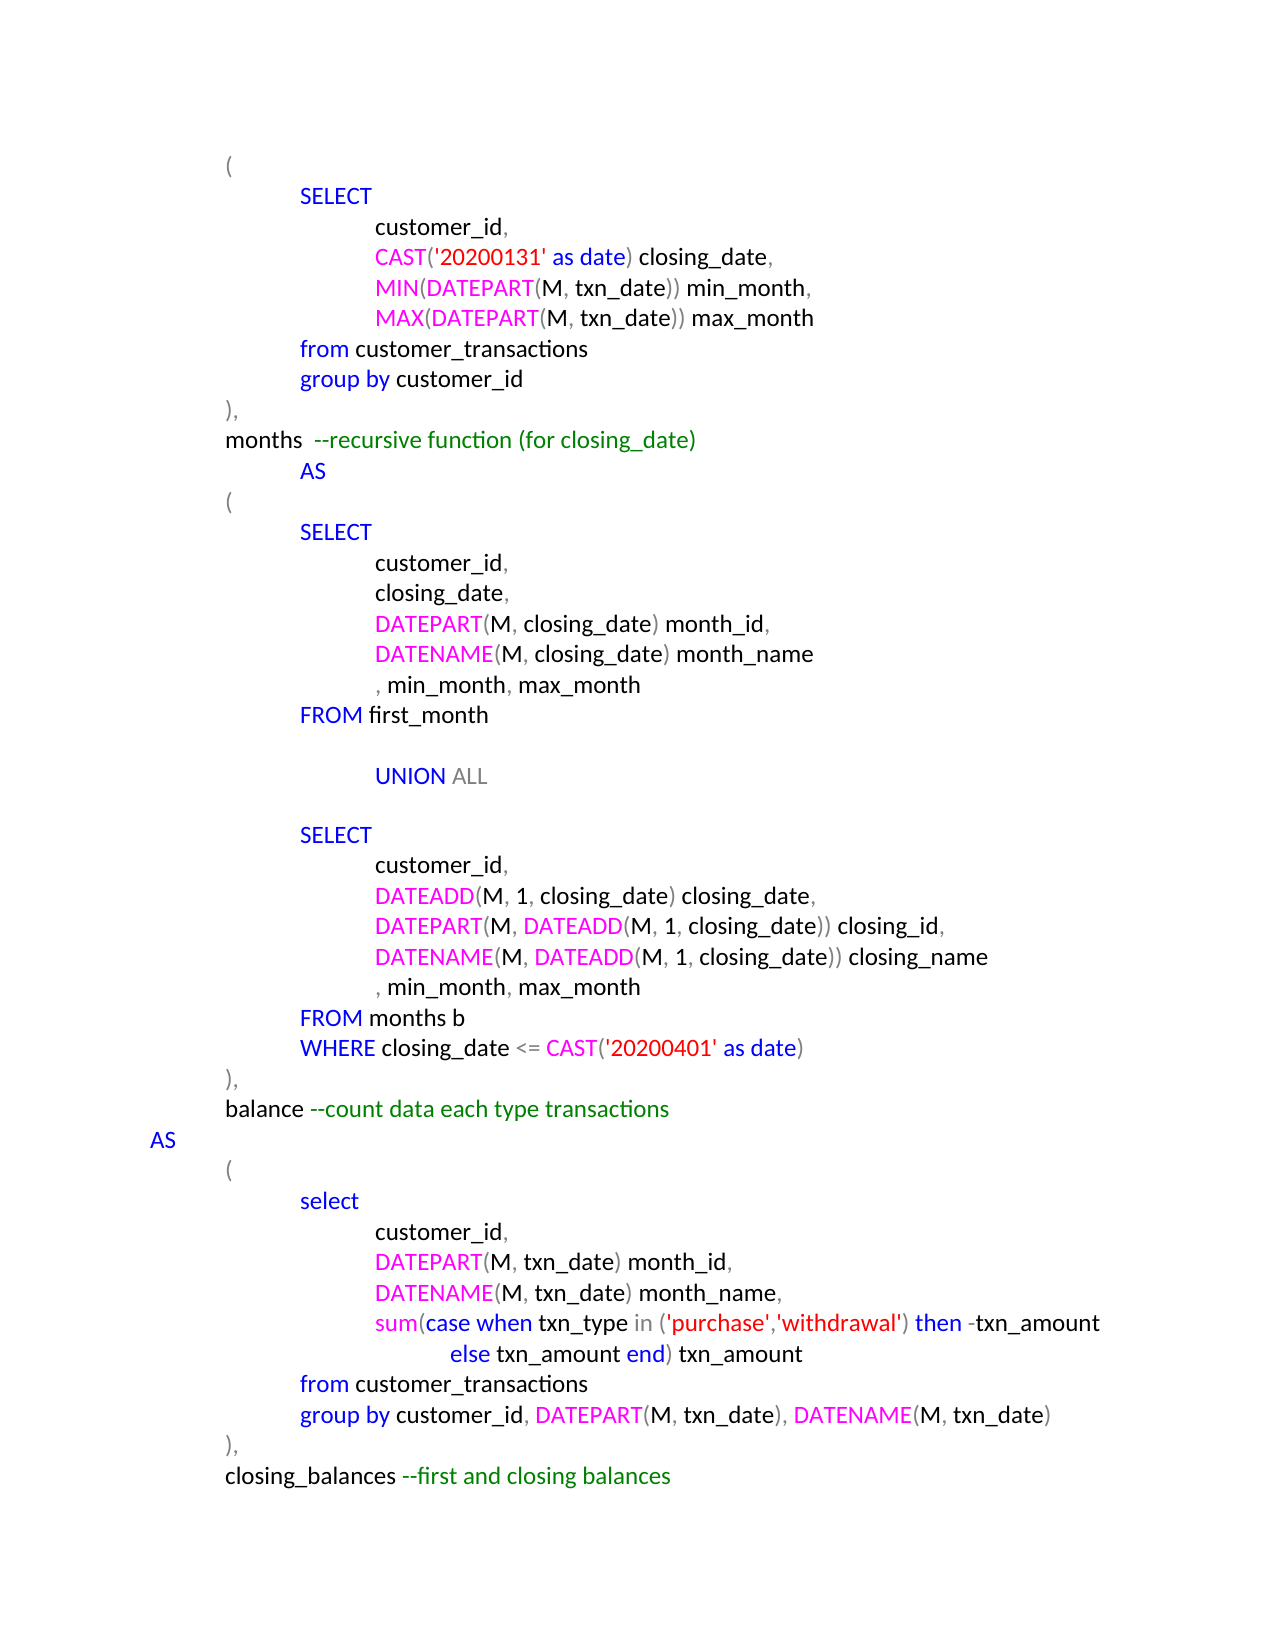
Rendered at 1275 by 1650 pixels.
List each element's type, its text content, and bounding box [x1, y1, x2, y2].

text ), [150, 394, 1125, 425]
text DATEPART(M, txn_date) month_id, [150, 1246, 1125, 1277]
text SELECT [150, 516, 1125, 547]
text DATEPART(M, DATEADD(M, 1, closing_date)) closing_id, [150, 911, 1125, 941]
text ( [150, 1155, 1125, 1185]
text ), [150, 1063, 1125, 1094]
text DATEADD(M, 1, closing_date) closing_date, [150, 880, 1125, 911]
text DATENAME(M, DATEADD(M, 1, closing_date)) closing_name [150, 941, 1125, 972]
text MIN(DATEPART(M, txn_date)) min_month, [150, 272, 1125, 303]
text WHERE closing_date <= CAST('20200401' as date) [150, 1033, 1125, 1063]
text ( [150, 486, 1125, 516]
text ), [150, 1429, 1125, 1460]
text else txn_amount end) txn_amount [150, 1338, 1125, 1368]
text group by customer_id [150, 364, 1125, 394]
text DATENAME(M, txn_date) month_name, [150, 1277, 1125, 1307]
text SELECT [150, 181, 1125, 211]
text AS [150, 1124, 1125, 1155]
text AS [150, 455, 1125, 486]
text customer_id, [150, 211, 1125, 242]
text customer_id, [150, 849, 1125, 880]
text balance --count data each type transactions [150, 1094, 1125, 1124]
text select [150, 1185, 1125, 1216]
text customer_id, [150, 547, 1125, 577]
text ( [150, 150, 1125, 181]
text , min_month, max_month [150, 669, 1125, 699]
text customer_id, [150, 1216, 1125, 1246]
text from customer_transactions [150, 333, 1125, 364]
text SELECT [150, 819, 1125, 849]
text closing_date, [150, 577, 1125, 608]
text FROM months b [150, 1002, 1125, 1033]
text group by customer_id, DATEPART(M, txn_date), DATENAME(M, txn_date) [150, 1399, 1125, 1429]
text closing_balances --first and closing balances [150, 1460, 1125, 1490]
text sum(case when txn_type in ('purchase','withdrawal') then -txn_amount [150, 1307, 1125, 1338]
text MAX(DATEPART(M, txn_date)) max_month [150, 303, 1125, 333]
text FROM first_month [150, 699, 1125, 730]
text months --recursive function (for closing_date) [150, 425, 1125, 455]
text , min_month, max_month [150, 972, 1125, 1002]
text UNION ALL [150, 760, 1125, 791]
text from customer_transactions [150, 1368, 1125, 1399]
text DATENAME(M, closing_date) month_name [150, 638, 1125, 669]
text DATEPART(M, closing_date) month_id, [150, 608, 1125, 638]
text CAST('20200131' as date) closing_date, [150, 242, 1125, 272]
